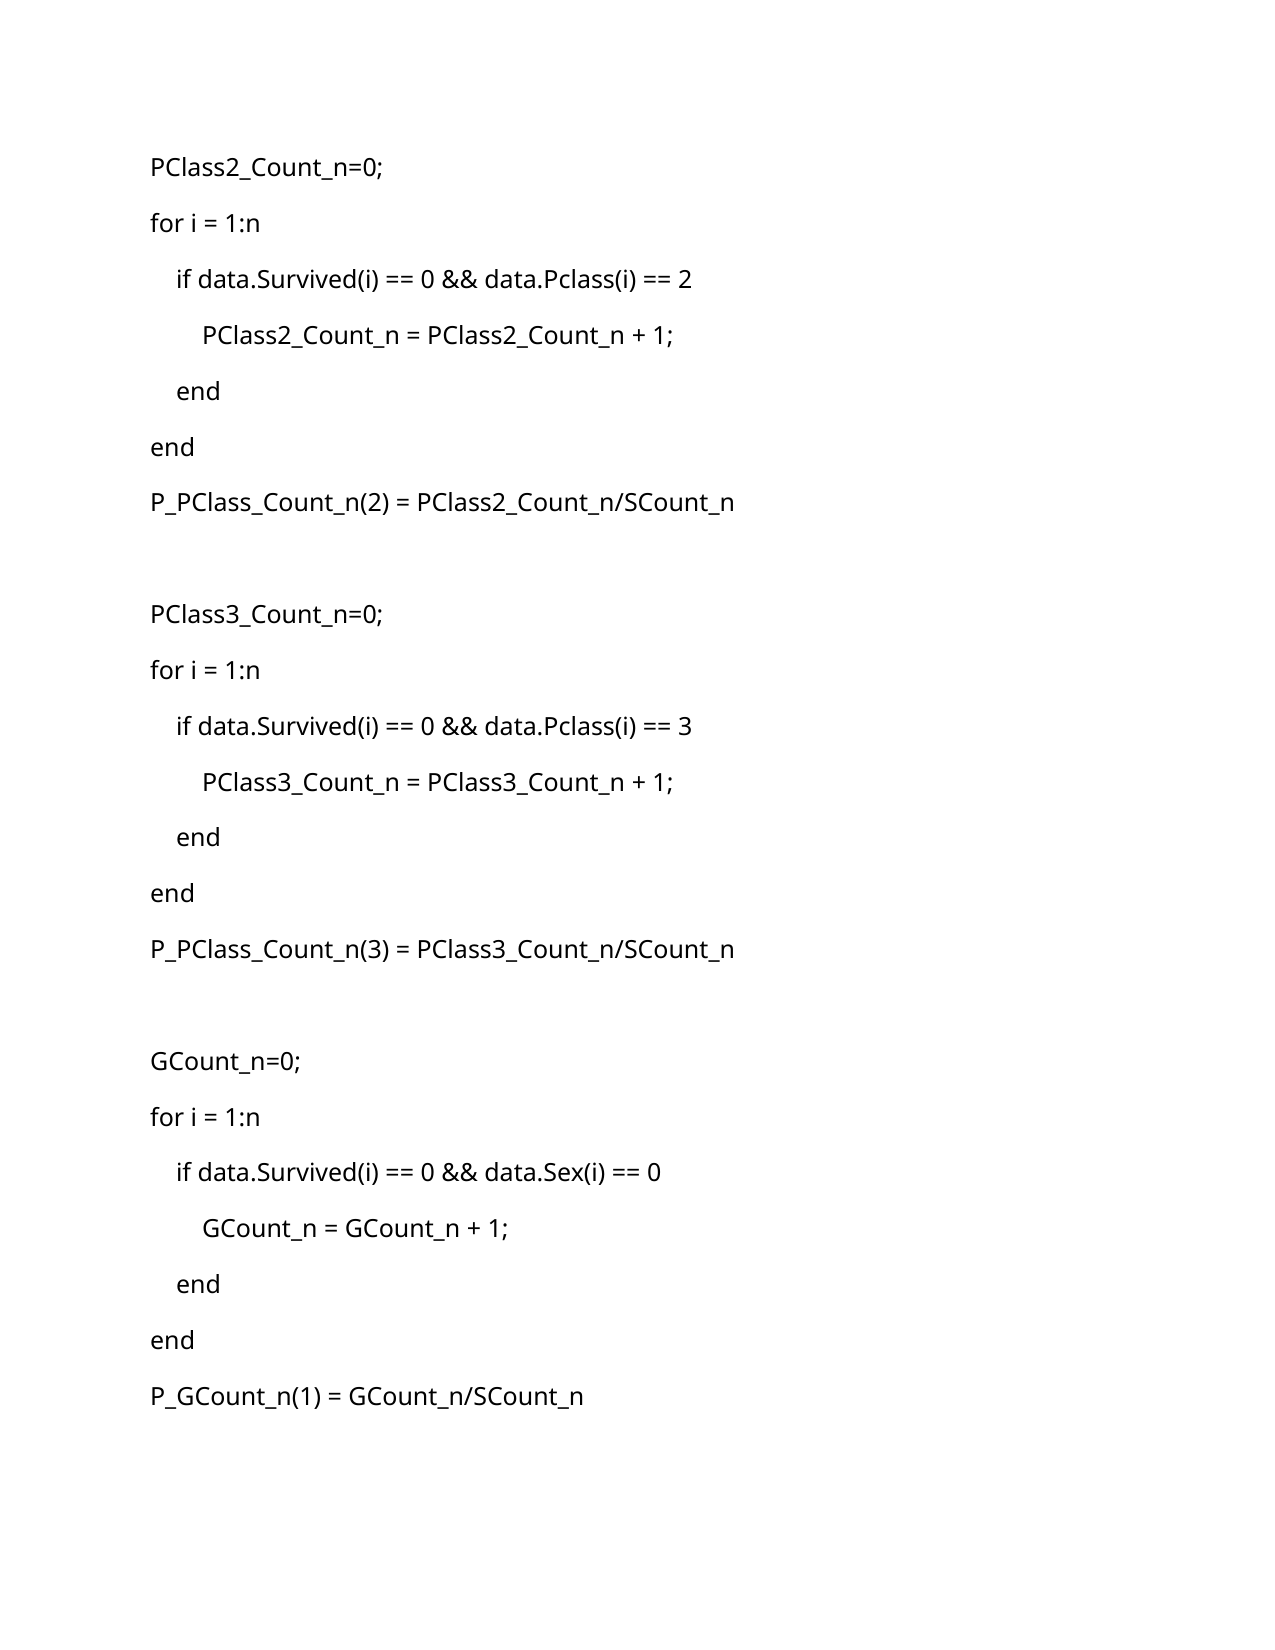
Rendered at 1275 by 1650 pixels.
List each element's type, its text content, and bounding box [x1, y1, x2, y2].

text end [150, 876, 1125, 910]
text if data.Survived(i) == 0 && data.Pclass(i) == 2 [150, 262, 1125, 296]
text P_PClass_Count_n(3) = PClass3_Count_n/SCount_n [150, 932, 1125, 966]
text end [150, 820, 1125, 854]
text end [150, 429, 1125, 463]
text for i = 1:n [150, 1099, 1125, 1133]
text GCount_n = GCount_n + 1; [150, 1211, 1125, 1245]
text P_GCount_n(1) = GCount_n/SCount_n [150, 1378, 1125, 1412]
text PClass3_Count_n = PClass3_Count_n + 1; [150, 764, 1125, 798]
text for i = 1:n [150, 652, 1125, 687]
text PClass3_Count_n=0; [150, 597, 1125, 631]
text end [150, 1322, 1125, 1357]
text GCount_n=0; [150, 1043, 1125, 1077]
text end [150, 373, 1125, 407]
text end [150, 1267, 1125, 1301]
text if data.Survived(i) == 0 && data.Sex(i) == 0 [150, 1155, 1125, 1189]
text for i = 1:n [150, 206, 1125, 240]
text P_PClass_Count_n(2) = PClass2_Count_n/SCount_n [150, 485, 1125, 519]
text PClass2_Count_n = PClass2_Count_n + 1; [150, 317, 1125, 352]
text PClass2_Count_n=0; [150, 150, 1125, 184]
text if data.Survived(i) == 0 && data.Pclass(i) == 3 [150, 708, 1125, 742]
